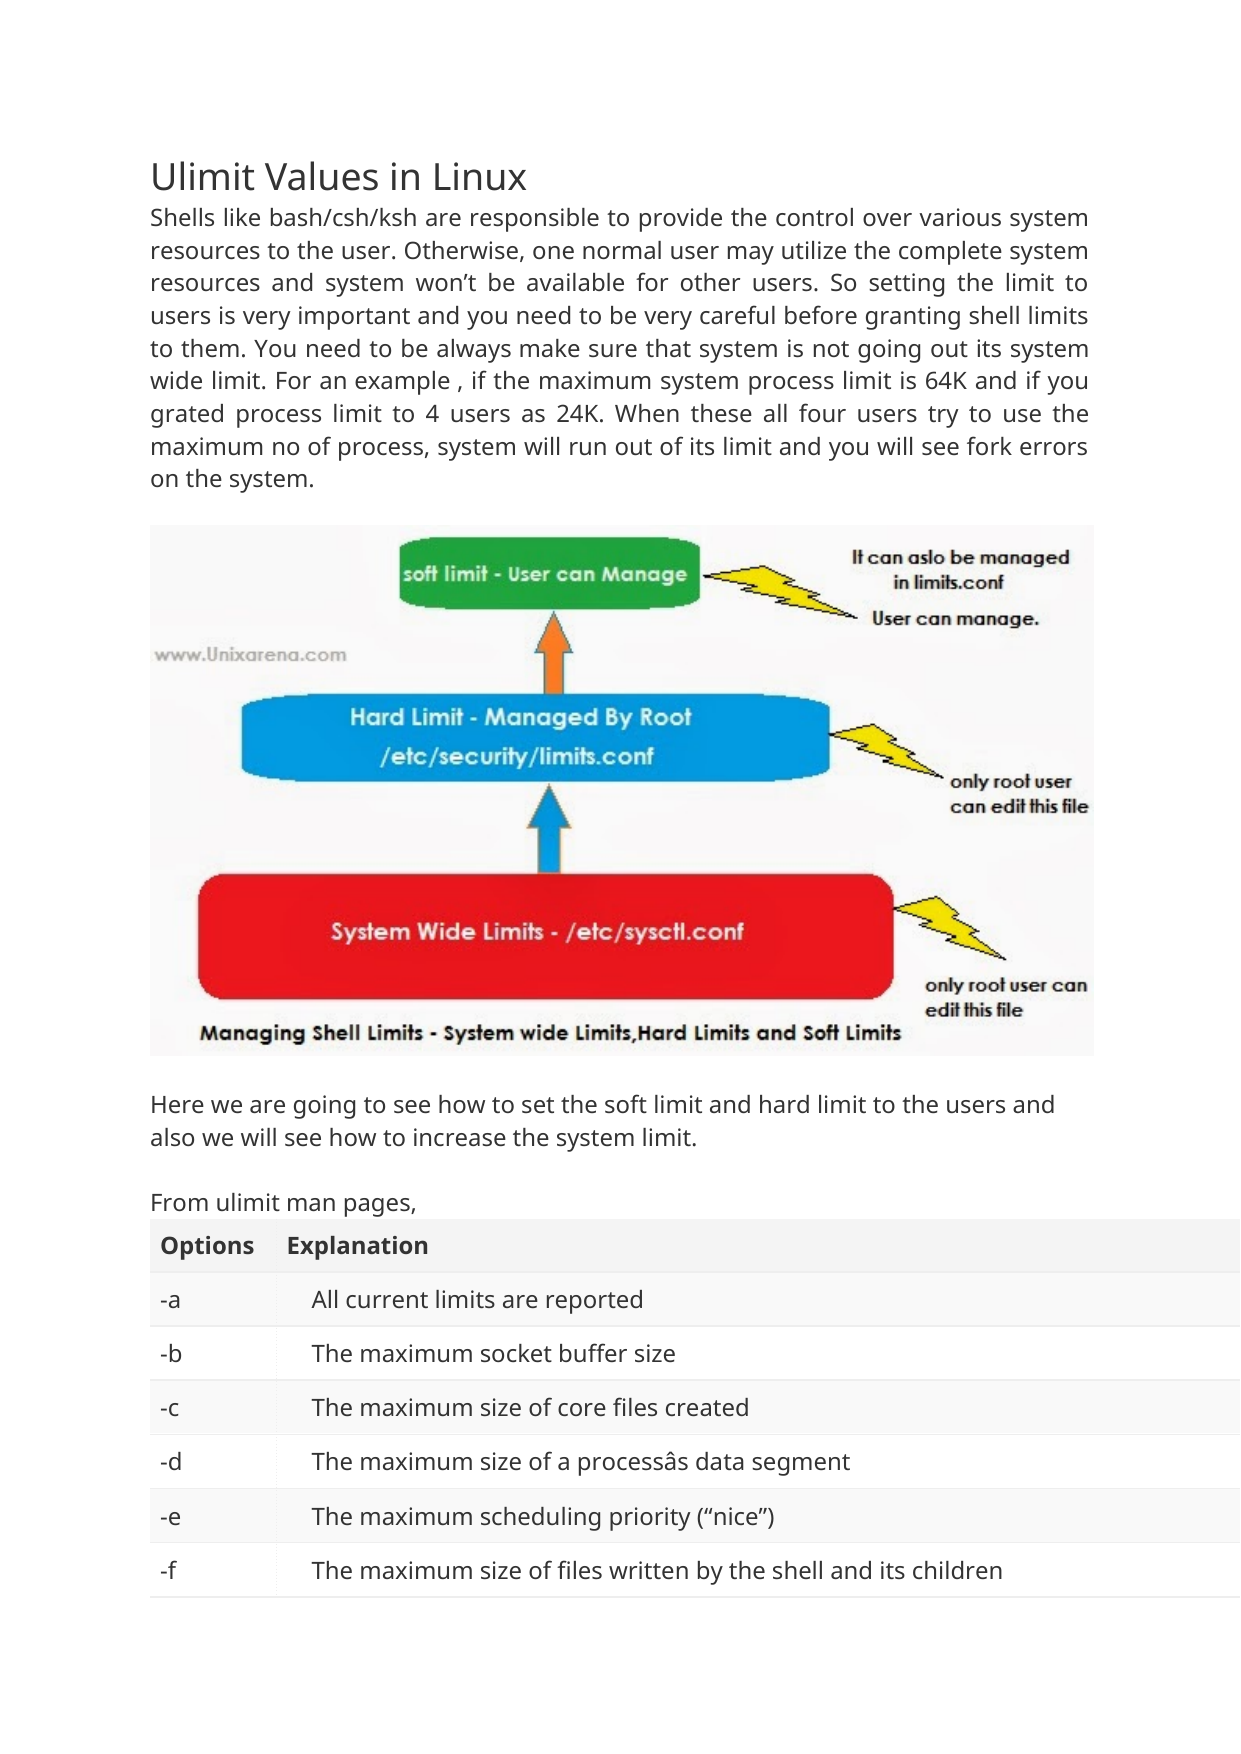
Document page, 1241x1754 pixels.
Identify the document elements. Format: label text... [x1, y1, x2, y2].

table_cell -b [150, 1327, 276, 1379]
text From ulimit man pages, [150, 1153, 1090, 1218]
table_header Options [150, 1219, 276, 1271]
table_cell -f [150, 1543, 276, 1596]
text Here we are going to see how to set the soft limit and hard limit to the users and also we will see how to increase the system limit. [150, 1088, 1090, 1153]
table_cell The maximum size of a processâs data segment [276, 1435, 1240, 1488]
table_cell The maximum socket buffer size [276, 1327, 1240, 1379]
table_cell The maximum size of files written by the shell and its children [276, 1543, 1240, 1596]
text Ulimit Values in Linux [150, 150, 1090, 201]
table_cell The maximum size of core files created [276, 1381, 1240, 1433]
table_cell -a [150, 1273, 276, 1325]
table_cell All current limits are reported [276, 1273, 1240, 1325]
picture [150, 525, 1094, 1056]
table_header Explanation [276, 1219, 1240, 1271]
table_cell -d [150, 1435, 276, 1488]
table_cell -c [150, 1381, 276, 1433]
table_cell -e [150, 1489, 276, 1542]
table_cell The maximum scheduling priority (“nice”) [276, 1489, 1240, 1542]
text Shells like bash/csh/ksh are responsible to provide the control over various system resources to the user. Otherwise, one normal user may utilize the complete system resources and system won’t be available for other users. So setting the limit to users is very important and you need to be very careful before granting shell limits to them. You need to be always make sure that system is not going out its system wide limit. For an example , if the maximum system process limit is 64K and if you grated process limit to 4 users as 24K. When these all four users try to use the maximum no of process, system will run out of its limit and you will see fork errors on the system. [150, 201, 1090, 494]
